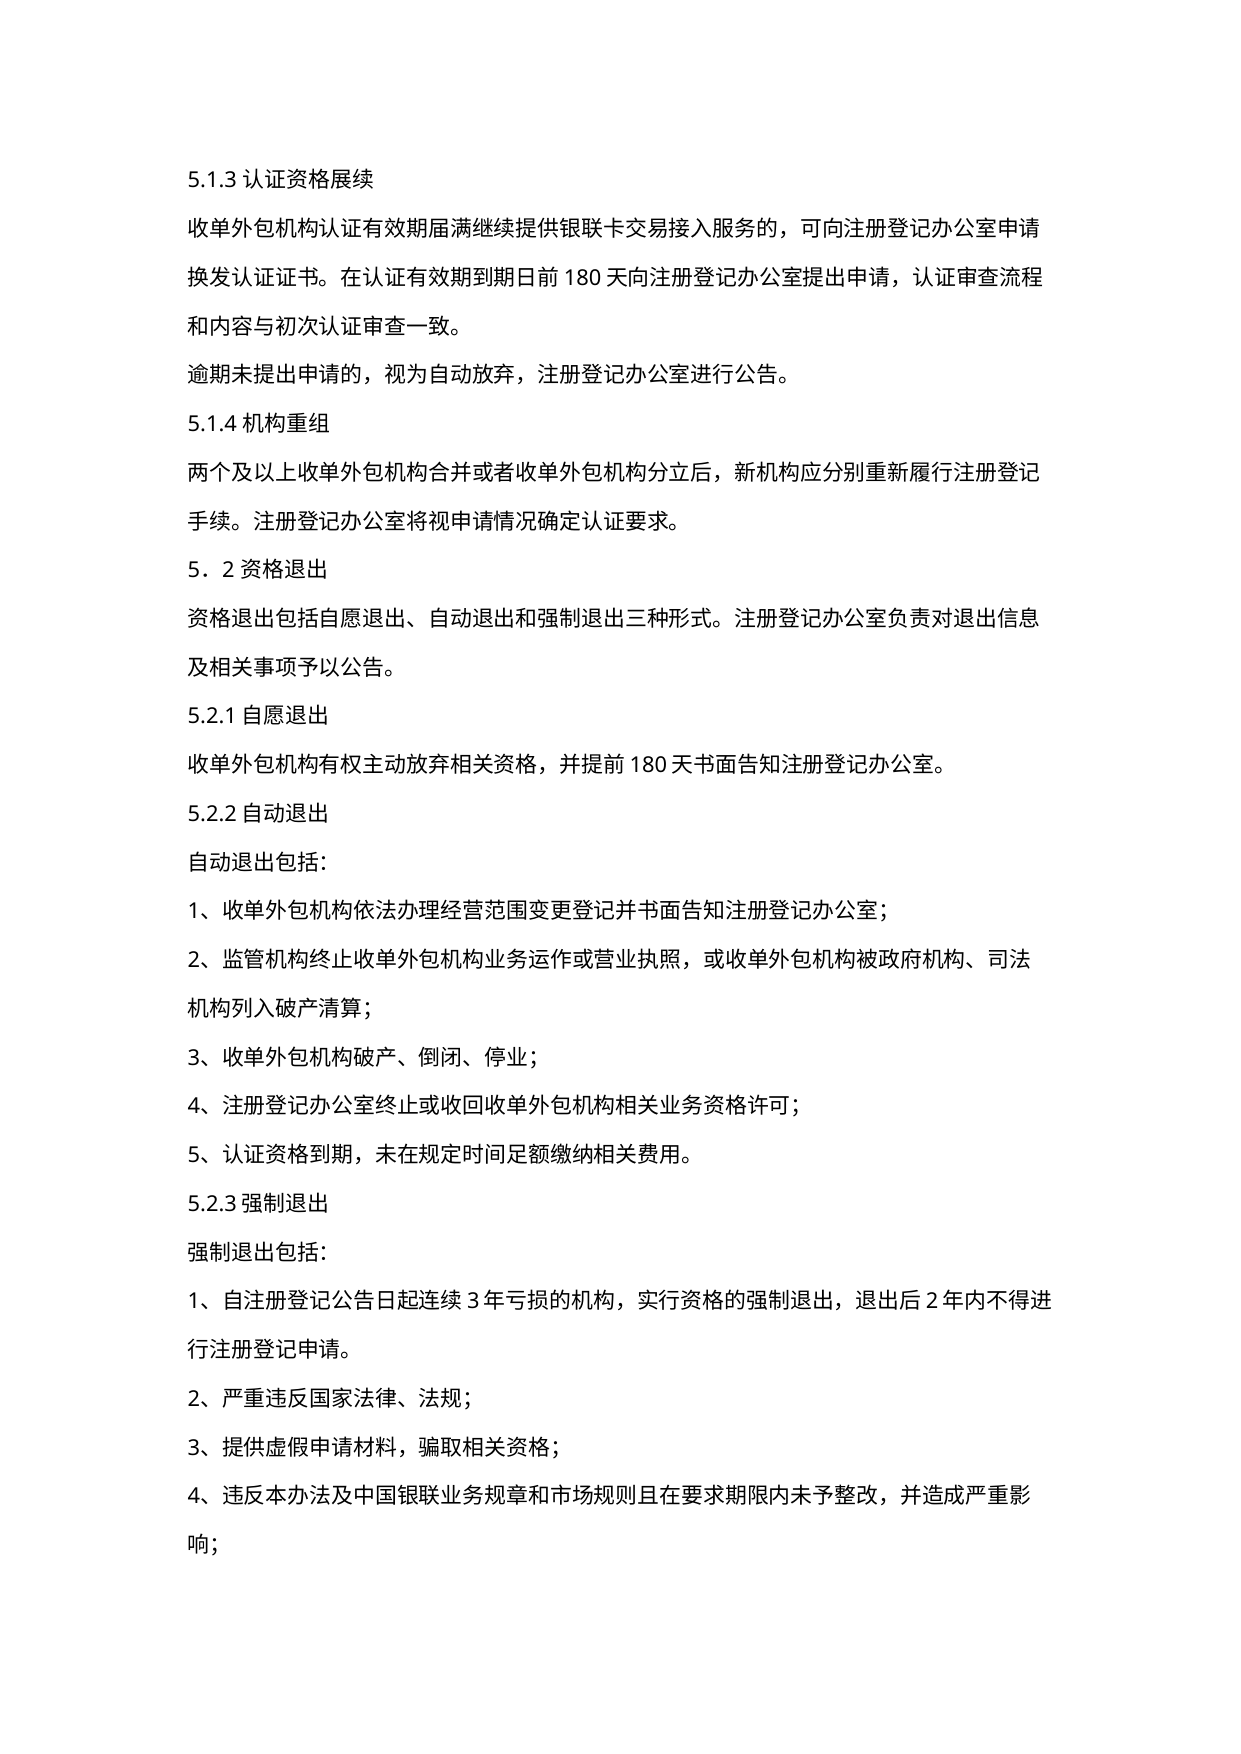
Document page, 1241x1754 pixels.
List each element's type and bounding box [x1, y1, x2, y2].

text [187, 162, 1053, 1559]
